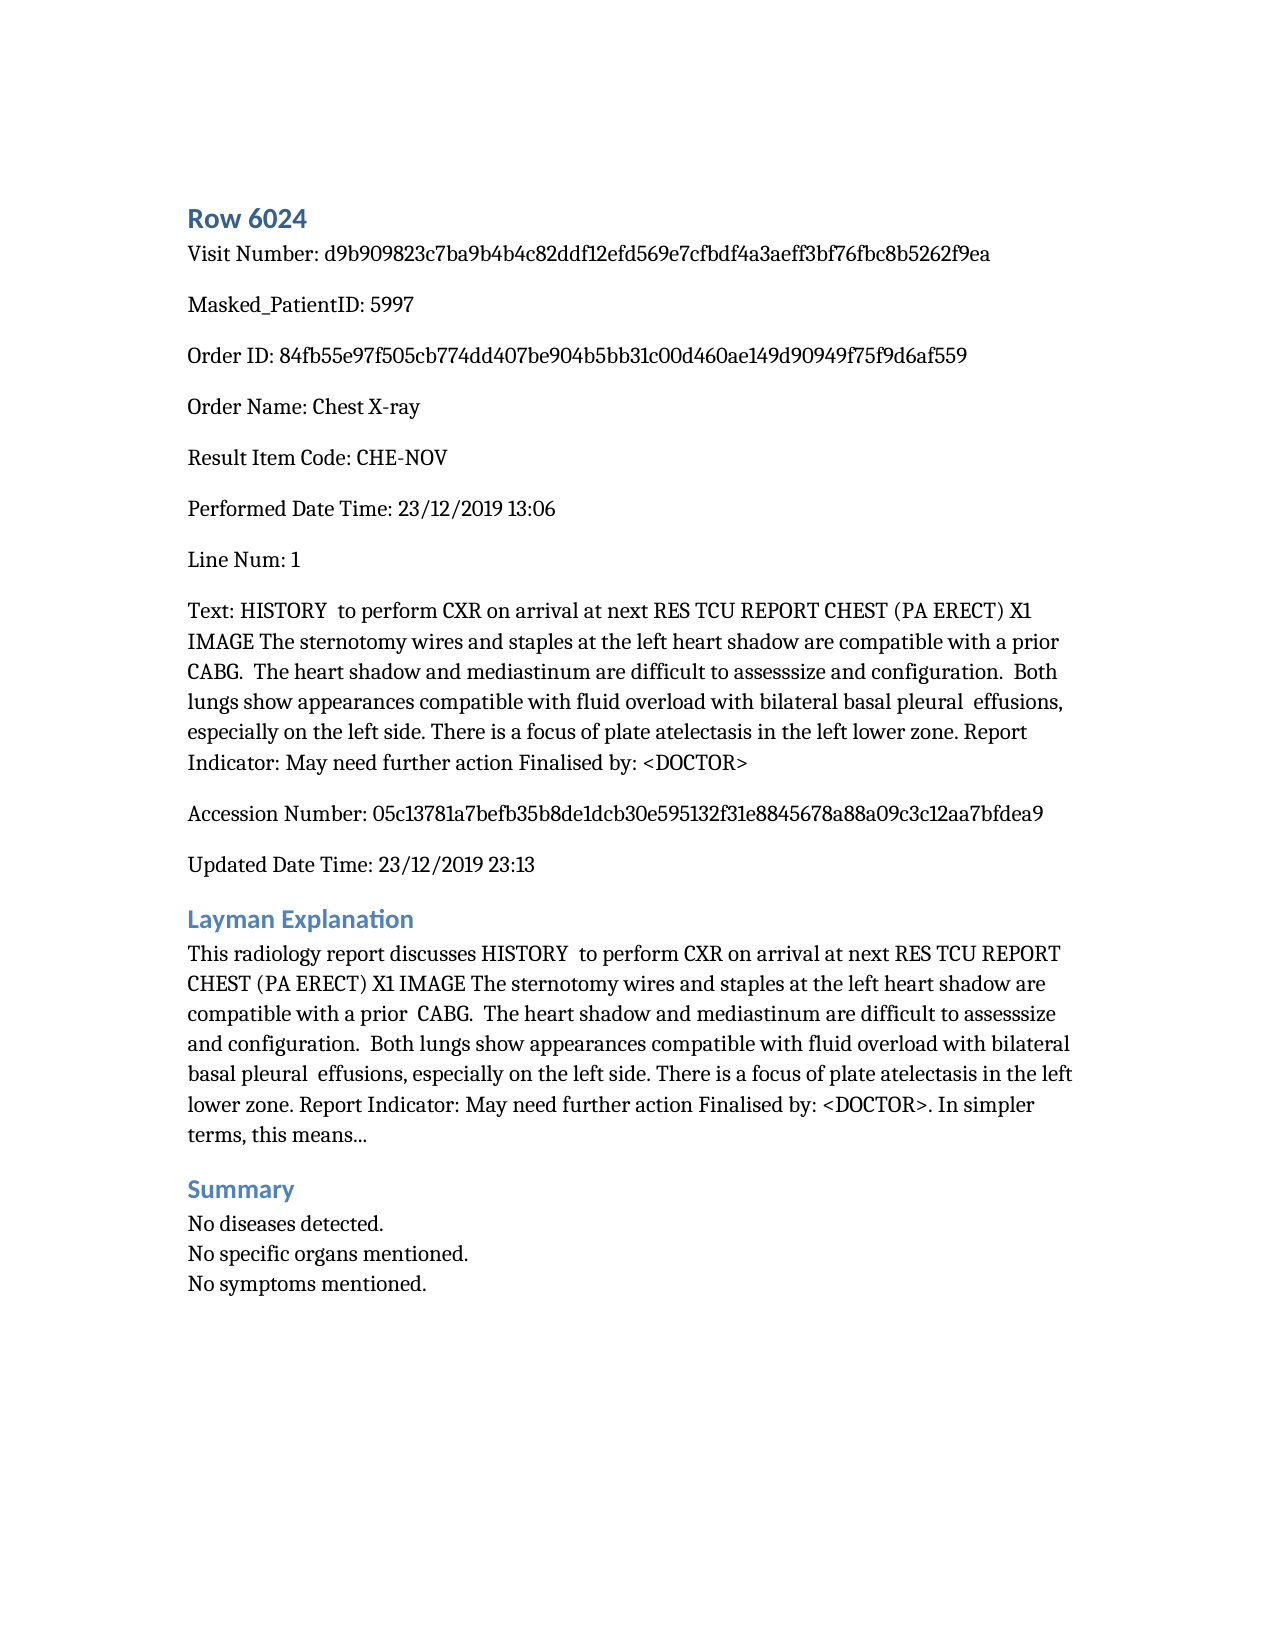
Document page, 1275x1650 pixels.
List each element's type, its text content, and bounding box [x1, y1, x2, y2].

text No diseases detected. No specific organs mentioned. No symptoms mentioned. [187, 1211, 1087, 1297]
text Updated Date Time: 23/12/2019 23:13 [187, 851, 1087, 878]
text Order Name: Chest X-ray [187, 394, 1087, 420]
text Performed Date Time: 23/12/2019 13:06 [187, 496, 1087, 522]
text This radiology report discusses HISTORY to perform CXR on arrival at next RES TCU REPORT CHEST (PA ERECT) X1 IMAGE The sternotomy wires and staples at the left heart shadow are compatible with a prior CABG. The heart shadow and mediastinum are difficult to assesssize and configuration. Both lungs show appearances compatible with fluid overload with bilateral basal pleural effusions, especially on the left side. There is a focus of plate atelectasis in the left lower zone. Report Indicator: May need further action Finalised by: <DOCTOR>. In simpler terms, this means... [187, 940, 1087, 1148]
subtitle Row 6024 [187, 200, 1087, 236]
text Text: HISTORY to perform CXR on arrival at next RES TCU REPORT CHEST (PA ERECT) X1 IMAGE The sternotomy wires and staples at the left heart shadow are compatible with a prior CABG. The heart shadow and mediastinum are difficult to assesssize and configuration. Both lungs show appearances compatible with fluid overload with bilateral basal pleural effusions, especially on the left side. There is a focus of plate atelectasis in the left lower zone. Report Indicator: May need further action Finalised by: <DOCTOR> [187, 598, 1087, 776]
text Visit Number: d9b909823c7ba9b4b4c82ddf12efd569e7cfbdf4a3aeff3bf76fbc8b5262f9ea [187, 241, 1087, 267]
text Accession Number: 05c13781a7befb35b8de1dcb30e595132f31e8845678a88a09c3c12aa7bfdea9 [187, 800, 1087, 827]
subtitle Layman Explanation [187, 902, 1087, 935]
text Order ID: 84fb55e97f505cb774dd407be904b5bb31c00d460ae149d90949f75f9d6af559 [187, 343, 1087, 369]
subtitle Summary [187, 1173, 1087, 1206]
text Masked_PatientID: 5997 [187, 292, 1087, 318]
text Result Item Code: CHE-NOV [187, 445, 1087, 471]
text Line Num: 1 [187, 547, 1087, 573]
